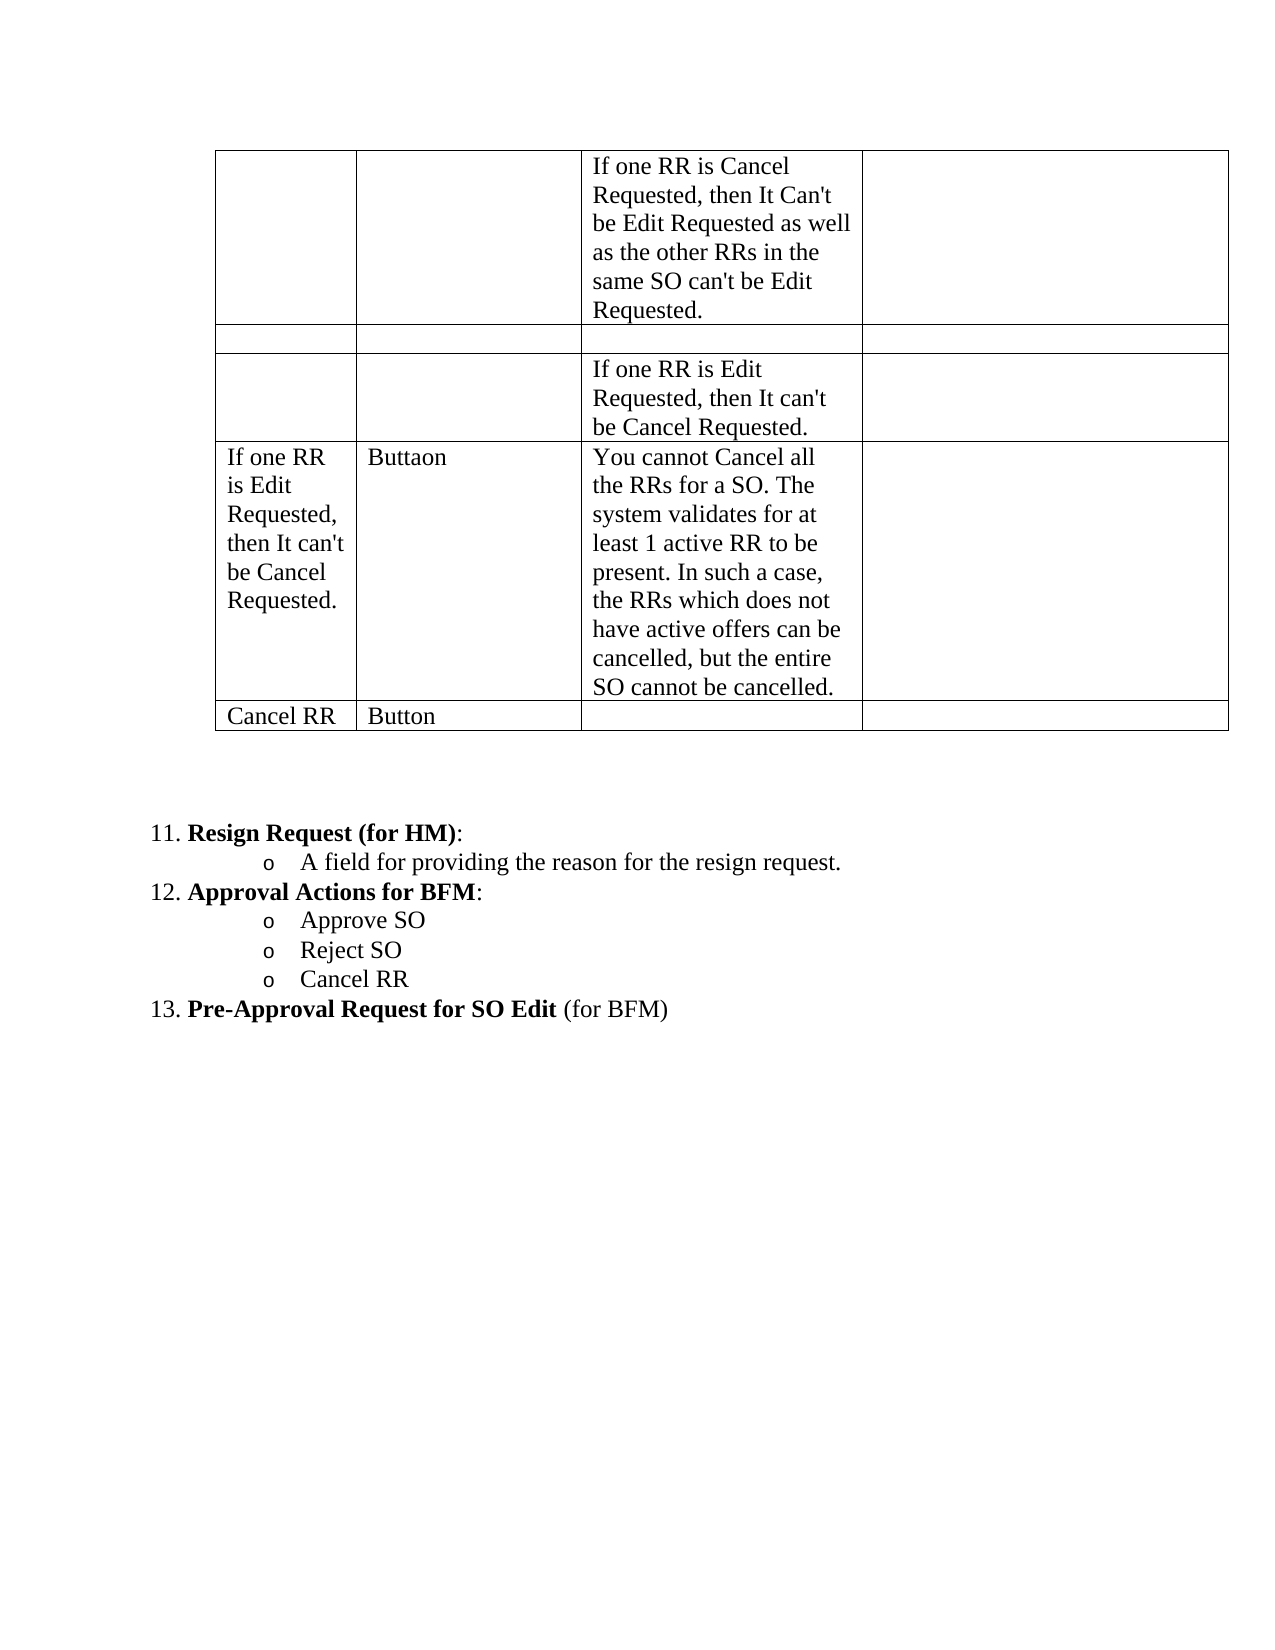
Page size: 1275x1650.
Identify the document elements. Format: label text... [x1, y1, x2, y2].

table_cell [216, 354, 356, 441]
table_cell Buttaon [357, 442, 581, 700]
table_cell [357, 354, 581, 441]
list Approval Actions for BFM: [150, 877, 1125, 905]
list Approve SO [262, 905, 1125, 935]
table_cell [863, 354, 1228, 441]
list Cancel RR [262, 964, 1125, 994]
table_cell Cancel RR [216, 701, 356, 730]
table_cell [582, 325, 862, 353]
table_cell [357, 151, 581, 323]
table_cell [357, 325, 581, 353]
table_cell [863, 701, 1228, 730]
table_cell If one RR is Edit Requested, then It can't be Cancel Requested. [216, 442, 356, 700]
table_cell [216, 151, 356, 323]
table_cell If one RR is Edit Requested, then It can't be Cancel Requested. [582, 354, 862, 441]
table_cell You cannot Cancel all the RRs for a SO. The system validates for at least 1 active RR to be present. In such a case, the RRs which does not have active offers can be cancelled, but the entire SO cannot be cancelled. [582, 442, 862, 700]
table_cell [216, 325, 356, 353]
table_cell [863, 442, 1228, 700]
table_cell Button [357, 701, 581, 730]
table_cell [582, 701, 862, 730]
table_cell [863, 325, 1228, 353]
list Resign Request (for HM): [150, 818, 1125, 847]
list A field for providing the reason for the resign request. [262, 847, 1125, 877]
list Pre-Approval Request for SO Edit (for BFM) [150, 994, 1125, 1023]
list Reject SO [262, 935, 1125, 964]
table_cell [863, 151, 1228, 323]
table_cell If one RR is Cancel Requested, then It Can't be Edit Requested as well as the other RRs in the same SO can't be Edit Requested. [582, 151, 862, 323]
